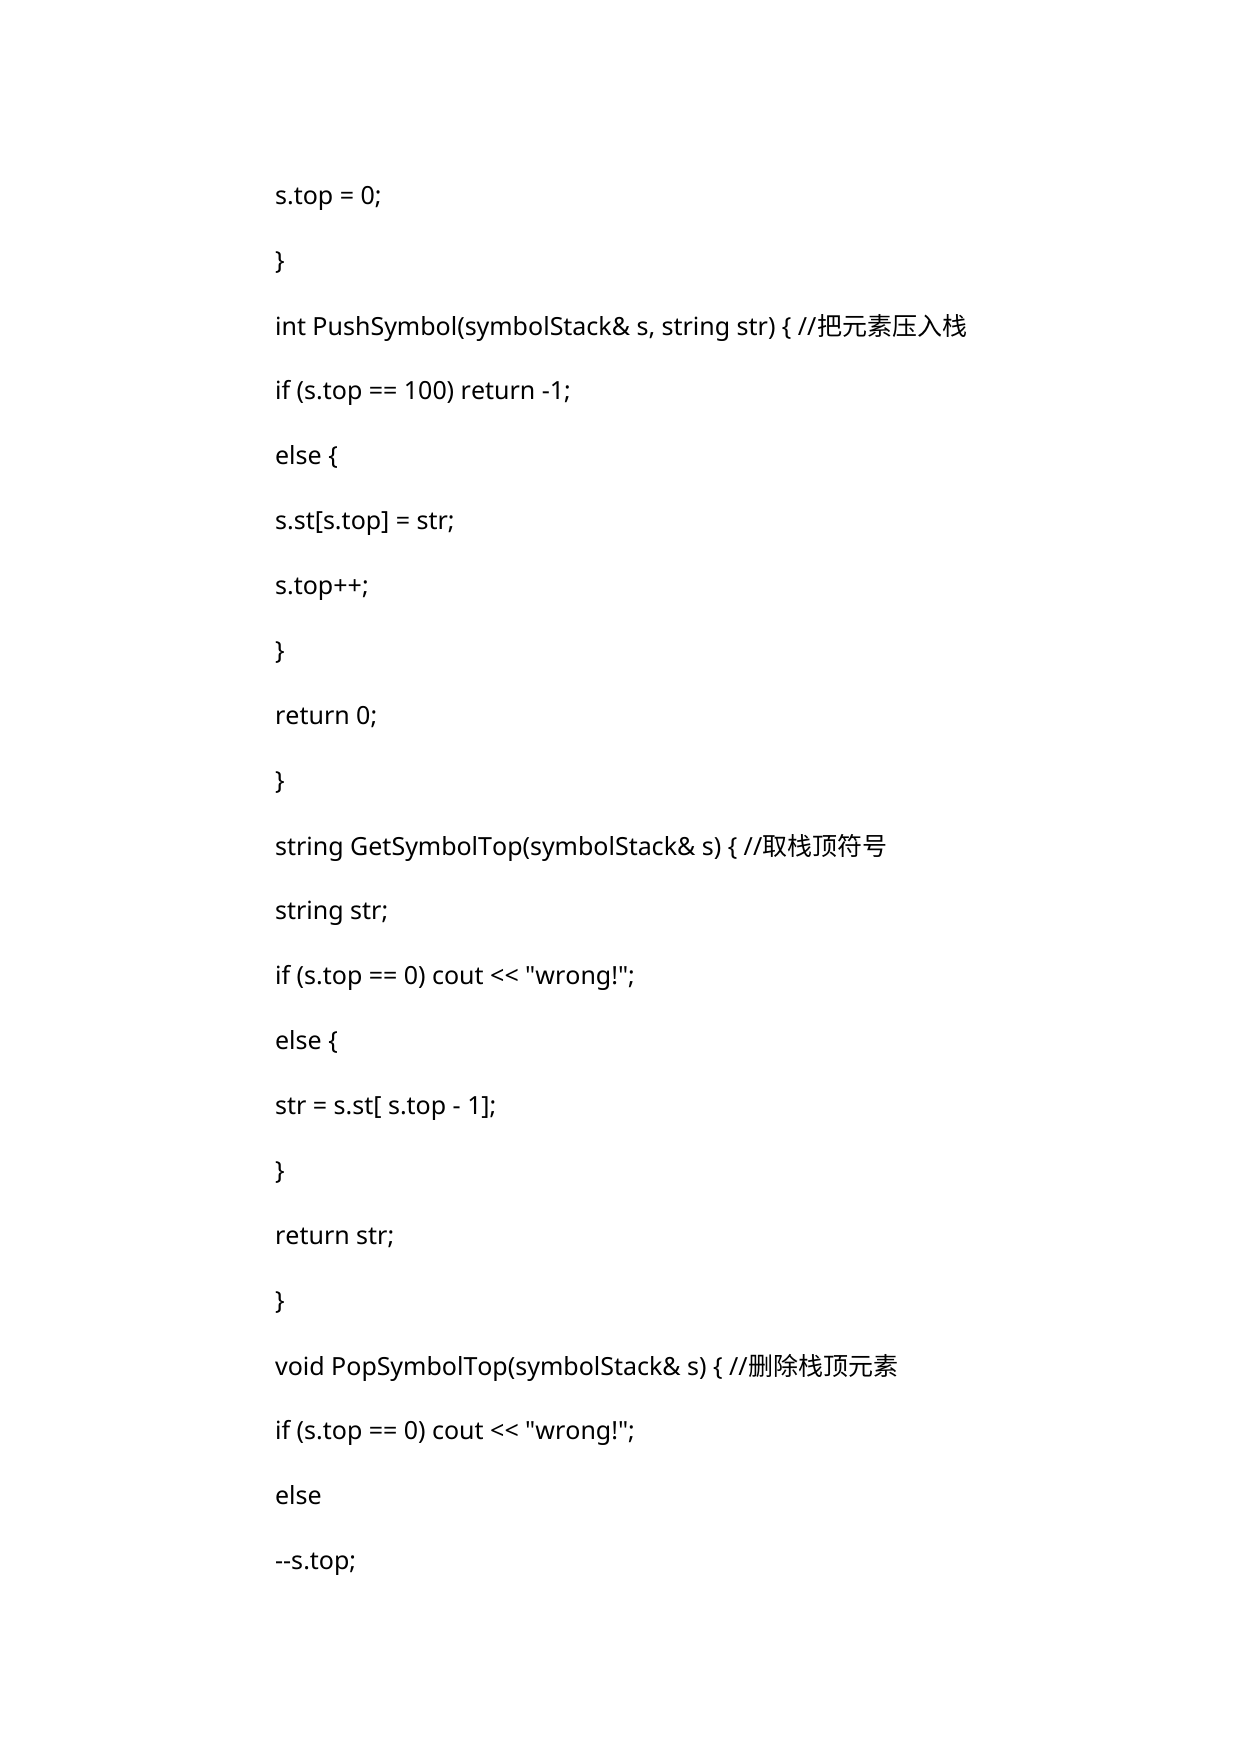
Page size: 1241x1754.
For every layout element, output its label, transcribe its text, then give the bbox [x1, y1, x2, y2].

text int PushSymbol(symbolStack& s, string str) { //把元素压入栈 [231, 292, 1053, 357]
text string str; [231, 877, 1053, 942]
text return str; [231, 1202, 1053, 1267]
text return 0; [231, 682, 1053, 747]
text } [231, 617, 1053, 682]
text if (s.top == 100) return -1; [231, 357, 1053, 422]
text else { [231, 1007, 1053, 1072]
text } [231, 747, 1053, 812]
text --s.top; [231, 1527, 1053, 1592]
text } [231, 1267, 1053, 1332]
text } [231, 1137, 1053, 1202]
text string GetSymbolTop(symbolStack& s) { //取栈顶符号 [231, 812, 1053, 877]
text s.top++; [231, 552, 1053, 617]
text str = s.st[ s.top - 1]; [231, 1072, 1053, 1137]
text s.top = 0; [231, 162, 1053, 227]
text if (s.top == 0) cout << "wrong!"; [231, 1397, 1053, 1462]
text else [231, 1462, 1053, 1527]
text } [231, 227, 1053, 292]
text if (s.top == 0) cout << "wrong!"; [231, 942, 1053, 1007]
text void PopSymbolTop(symbolStack& s) { //删除栈顶元素 [231, 1332, 1053, 1397]
text s.st[s.top] = str; [231, 487, 1053, 552]
text else { [231, 422, 1053, 487]
